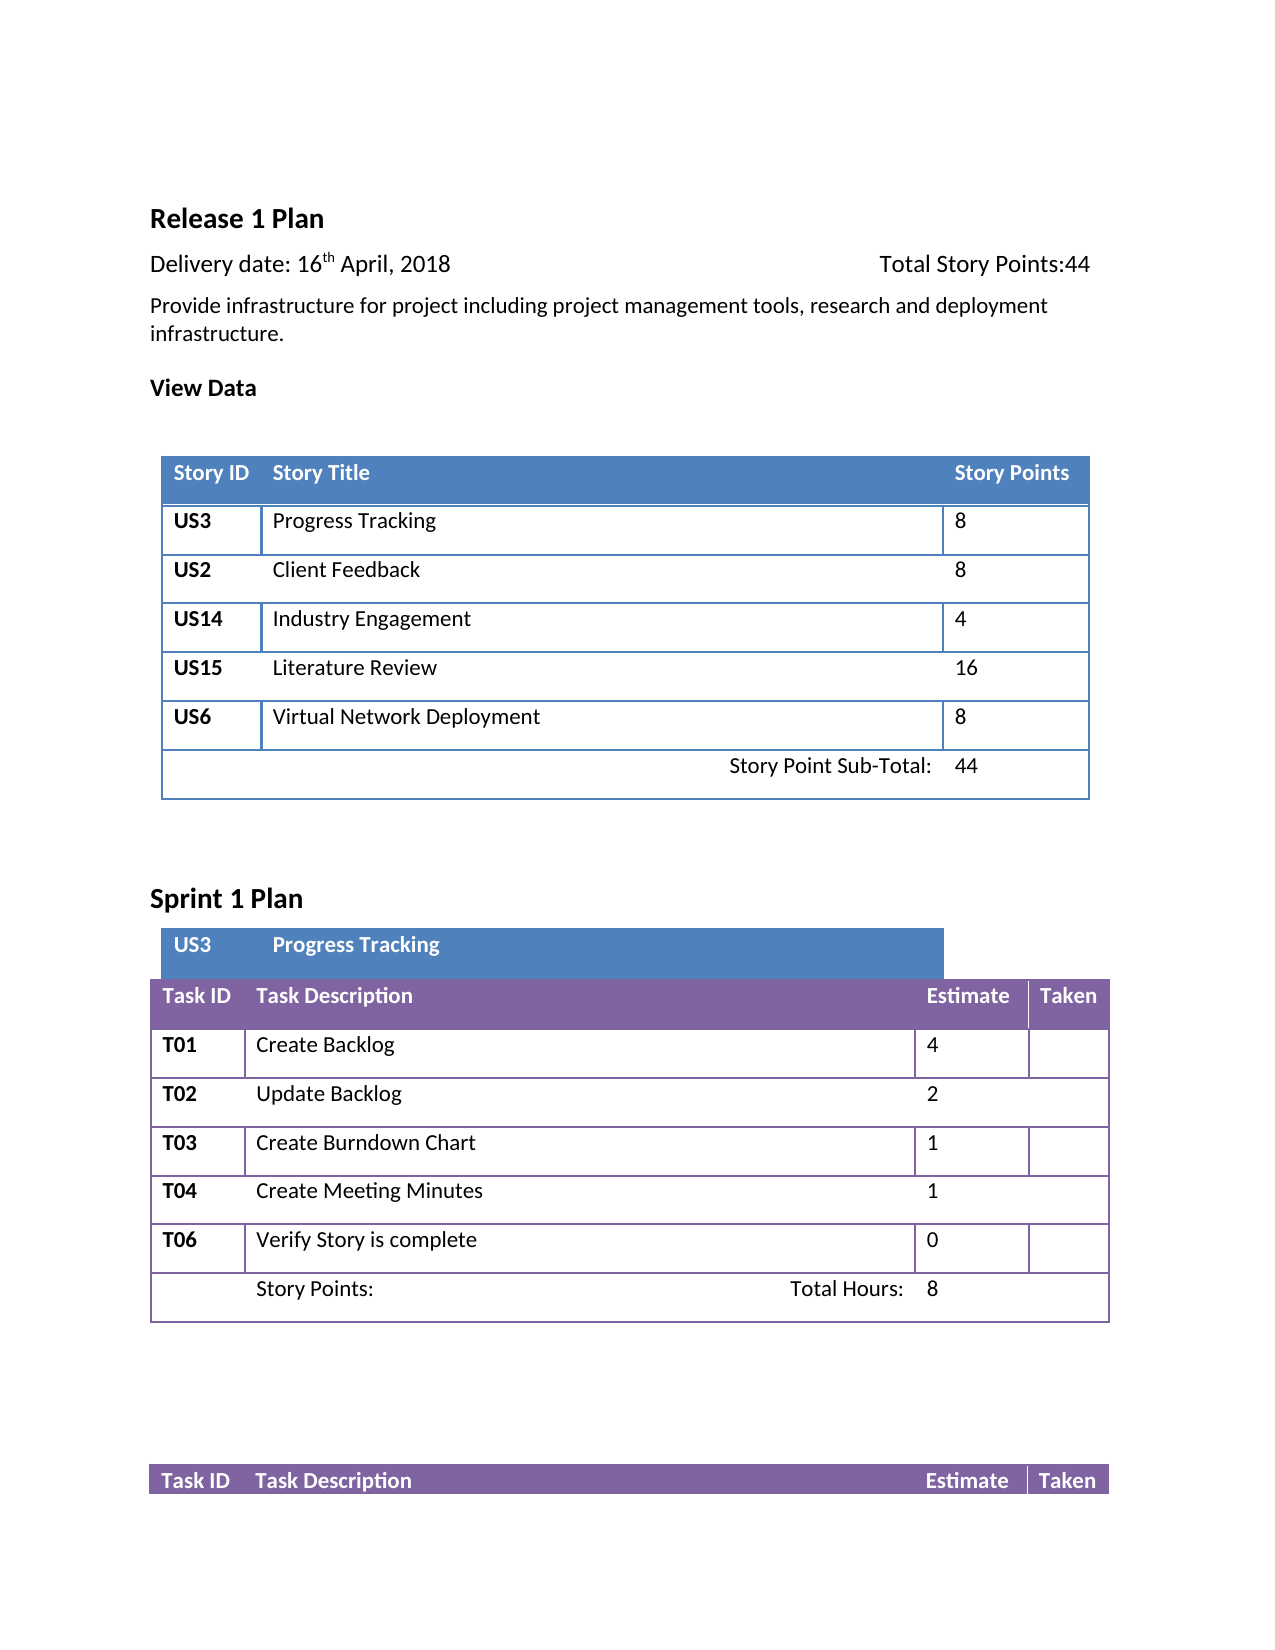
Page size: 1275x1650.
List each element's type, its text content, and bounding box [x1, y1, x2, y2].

table_cell US6 [163, 702, 260, 749]
table_cell 8 [944, 702, 1088, 749]
table_cell Create Meeting Minutes [245, 1177, 915, 1223]
table_cell [1030, 1030, 1108, 1077]
table_header Story Points [943, 458, 1088, 504]
table_cell US2 [163, 556, 261, 602]
table_cell T04 [152, 1177, 245, 1223]
table_cell US15 [163, 653, 261, 700]
table_cell [1030, 1225, 1108, 1272]
subtitle View Data [150, 372, 1125, 403]
table_cell 4 [916, 1030, 1028, 1077]
table_header Progress Tracking [261, 930, 942, 977]
table_cell 16 [943, 653, 1088, 700]
table_header Estimate [915, 981, 1028, 1028]
table_cell Create Backlog [246, 1030, 914, 1077]
table_header Taken [1028, 1466, 1106, 1494]
subtitle Sprint 1 Plan [150, 880, 1125, 916]
table_cell US14 [163, 604, 260, 651]
table_header Story Title [261, 458, 943, 504]
table_header US3 [163, 930, 261, 977]
table_cell Virtual Network Deployment [263, 702, 942, 749]
table_cell Verify Story is complete [246, 1225, 914, 1272]
table_cell [1029, 1177, 1108, 1223]
subtitle Release 1 Plan [150, 200, 1125, 236]
table_cell 8 [944, 507, 1088, 553]
table_cell 1 [916, 1128, 1028, 1174]
table_cell T02 [152, 1079, 245, 1126]
table_cell [163, 751, 261, 798]
table_cell Literature Review [261, 653, 943, 700]
table_cell 1 [915, 1177, 1028, 1223]
table_cell T03 [152, 1128, 244, 1174]
table_cell US3 [163, 507, 260, 553]
table_header Taken [1029, 981, 1108, 1028]
table_header Estimate [914, 1466, 1027, 1494]
table_cell Progress Tracking [263, 507, 942, 553]
table_cell T06 [152, 1225, 244, 1272]
text Provide infrastructure for project including project management tools, research and deployment infrastructure. [150, 291, 1125, 347]
table_cell 44 [943, 751, 1088, 798]
table_cell [1030, 1128, 1108, 1174]
table_cell Story Points: Total Hours: [245, 1274, 915, 1321]
table_cell 4 [944, 604, 1088, 651]
table_cell [1029, 1274, 1108, 1321]
table_header Task Description [244, 1466, 914, 1494]
text Delivery date: 16th April, 2018 Total Story Points:44 [150, 248, 1125, 279]
table_cell 2 [915, 1079, 1028, 1126]
table_cell Industry Engagement [263, 604, 942, 651]
table_cell 8 [943, 556, 1088, 602]
table_header Task Description [245, 981, 915, 1028]
table_cell Update Backlog [245, 1079, 915, 1126]
table_cell [152, 1274, 245, 1321]
table_cell Client Feedback [261, 556, 943, 602]
table_cell Story Point Sub-Total: [261, 751, 943, 798]
table_cell T01 [152, 1030, 244, 1077]
table_header Task ID [151, 1466, 244, 1494]
table_header Task ID [152, 981, 245, 1028]
table_cell [1029, 1079, 1108, 1126]
table_cell 0 [916, 1225, 1028, 1272]
table_header Story ID [163, 458, 261, 504]
table_cell Create Burndown Chart [246, 1128, 914, 1174]
table_cell 8 [915, 1274, 1028, 1321]
